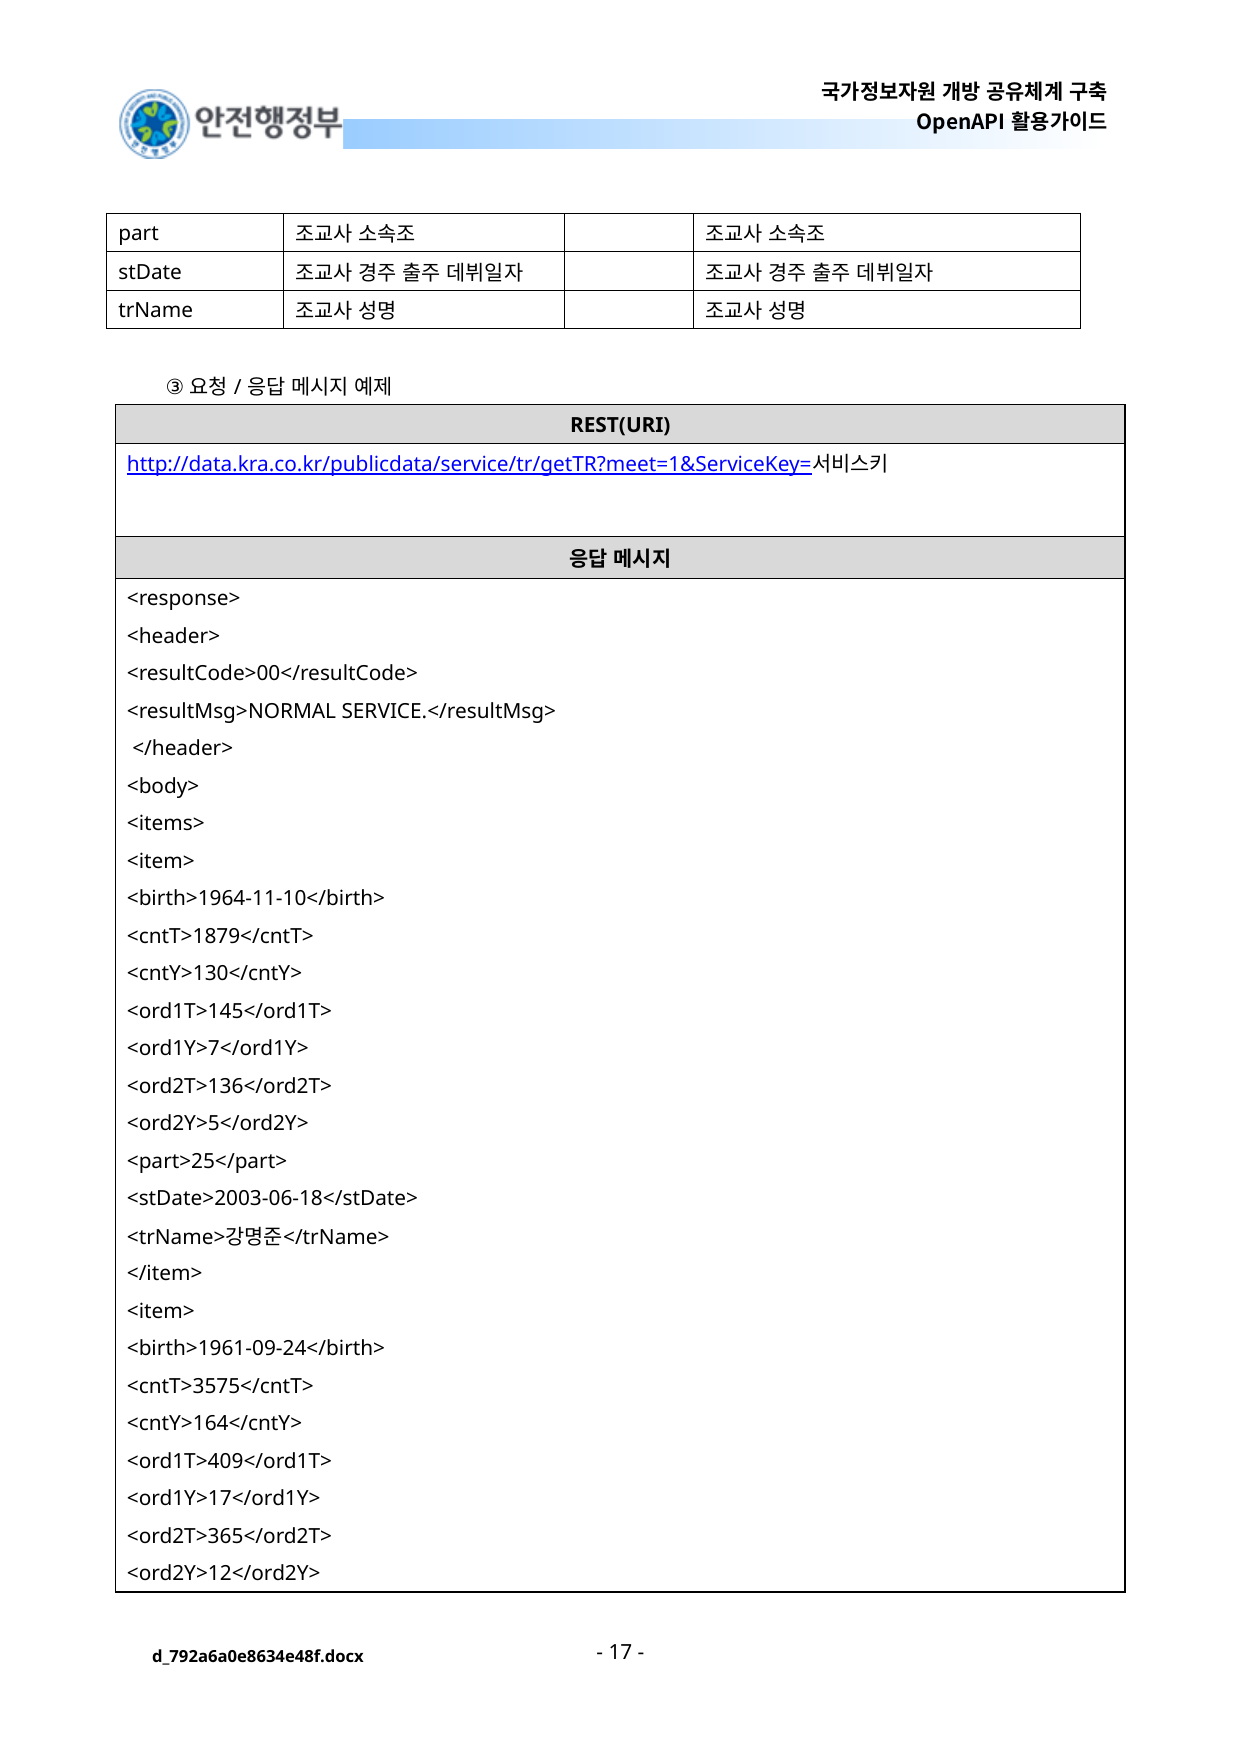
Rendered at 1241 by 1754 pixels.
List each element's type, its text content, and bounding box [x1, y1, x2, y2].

table_cell 조교사 성명 [694, 291, 1080, 328]
table_cell trName [107, 291, 283, 328]
table_cell 조교사 경주 출주 데뷔일자 [284, 252, 564, 290]
table_cell 응답 메시지 [116, 537, 1124, 578]
table_cell [565, 214, 693, 251]
table_cell stDate [107, 252, 283, 290]
picture [118, 88, 344, 159]
table_cell 조교사 성명 [284, 291, 564, 328]
table_cell [565, 291, 693, 328]
table_cell part [107, 214, 283, 251]
table_cell [565, 252, 693, 290]
table_cell 조교사 소속조 [694, 214, 1080, 251]
table_cell 조교사 경주 출주 데뷔일자 [694, 252, 1080, 290]
table_cell http://data.kra.co.kr/publicdata/service/tr/getTR?meet=1&ServiceKey=서비스키 [116, 444, 1124, 536]
table_cell 조교사 소속조 [284, 214, 564, 251]
table_header REST(URI) [116, 405, 1124, 443]
subtitle 요청 / 응답 메시지 예제 [165, 367, 1122, 404]
